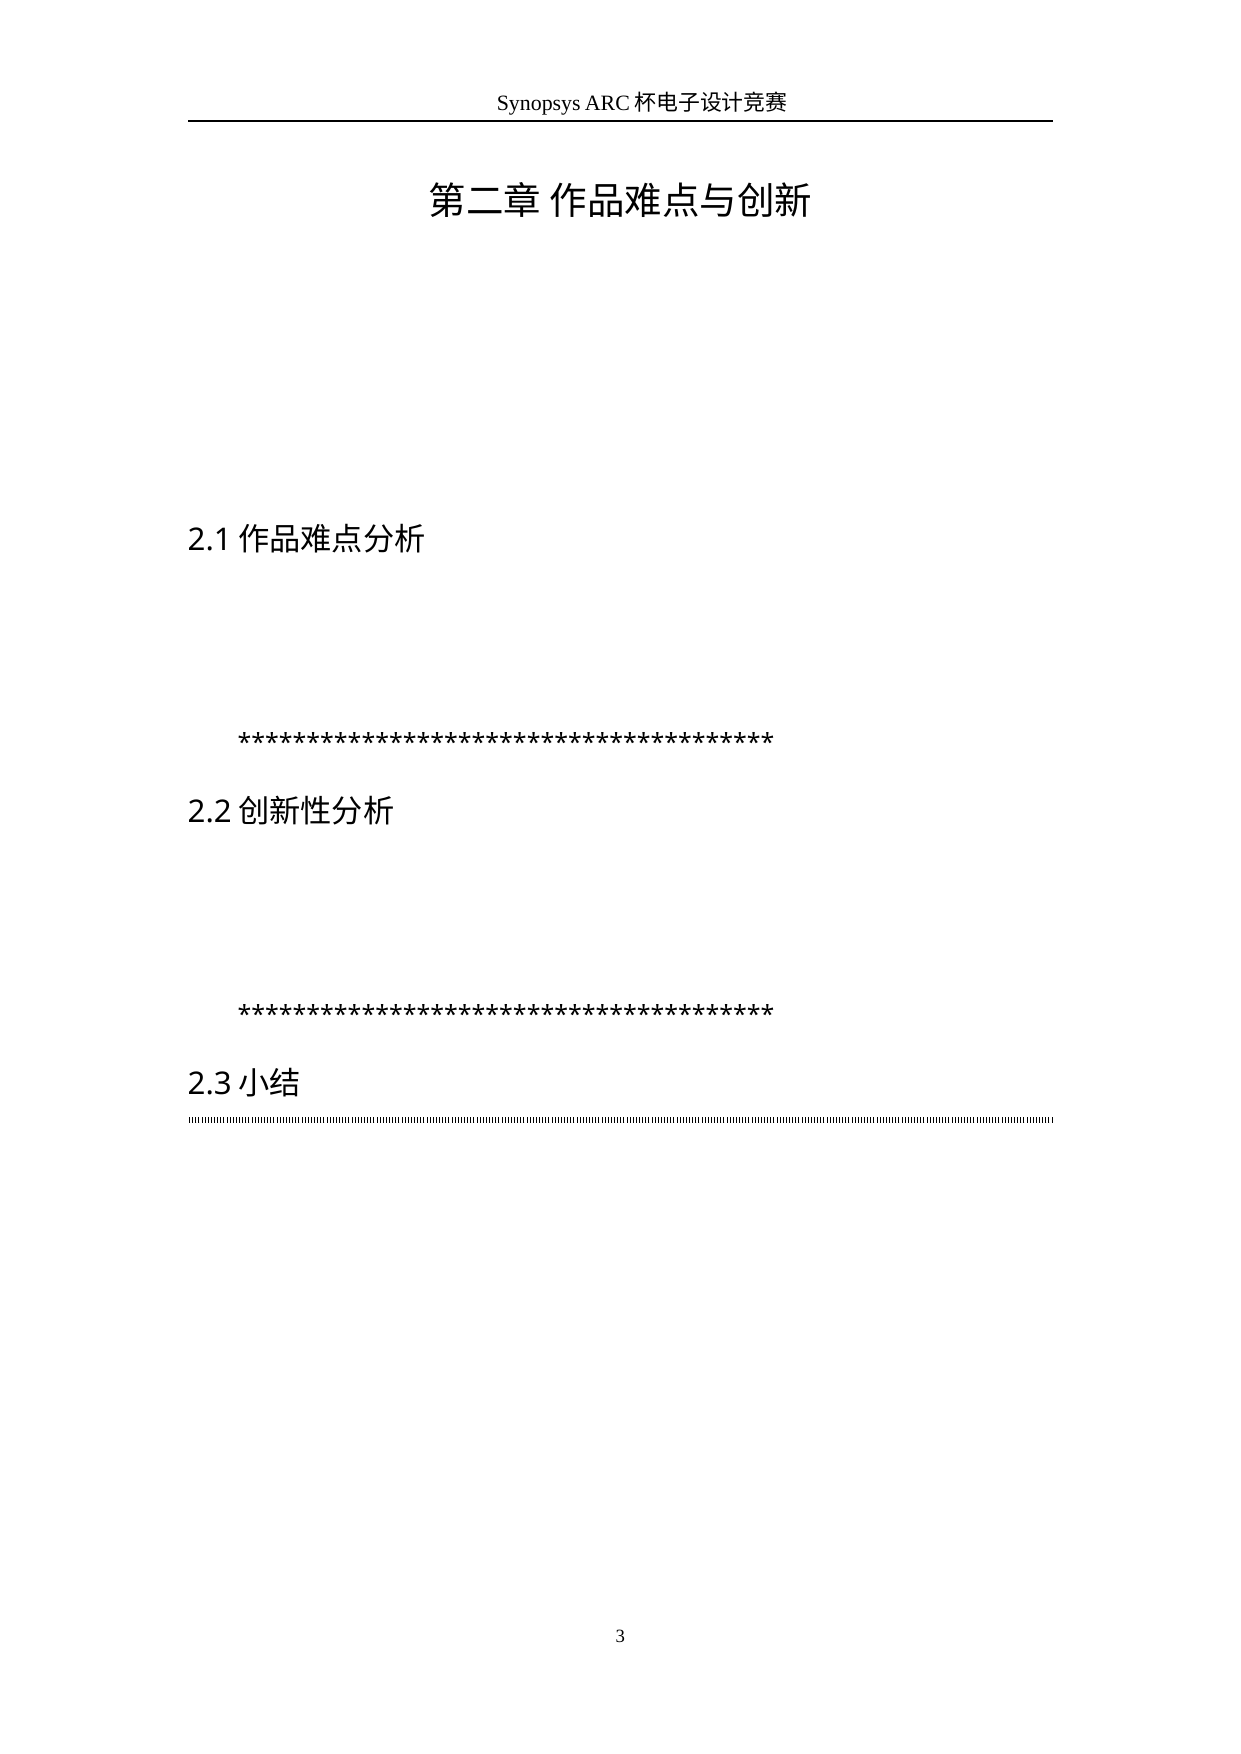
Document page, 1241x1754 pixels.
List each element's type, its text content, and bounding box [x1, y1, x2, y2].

text *************************************** [187, 979, 1053, 1047]
subtitle 2.1作品难点分析 [187, 503, 1053, 571]
subtitle 2.2创新性分析 [187, 775, 1053, 843]
text *************************************** [187, 707, 1053, 775]
subtitle 2.3小结 [187, 1047, 1053, 1123]
subtitle 第二章 作品难点与创新 [187, 164, 1053, 232]
